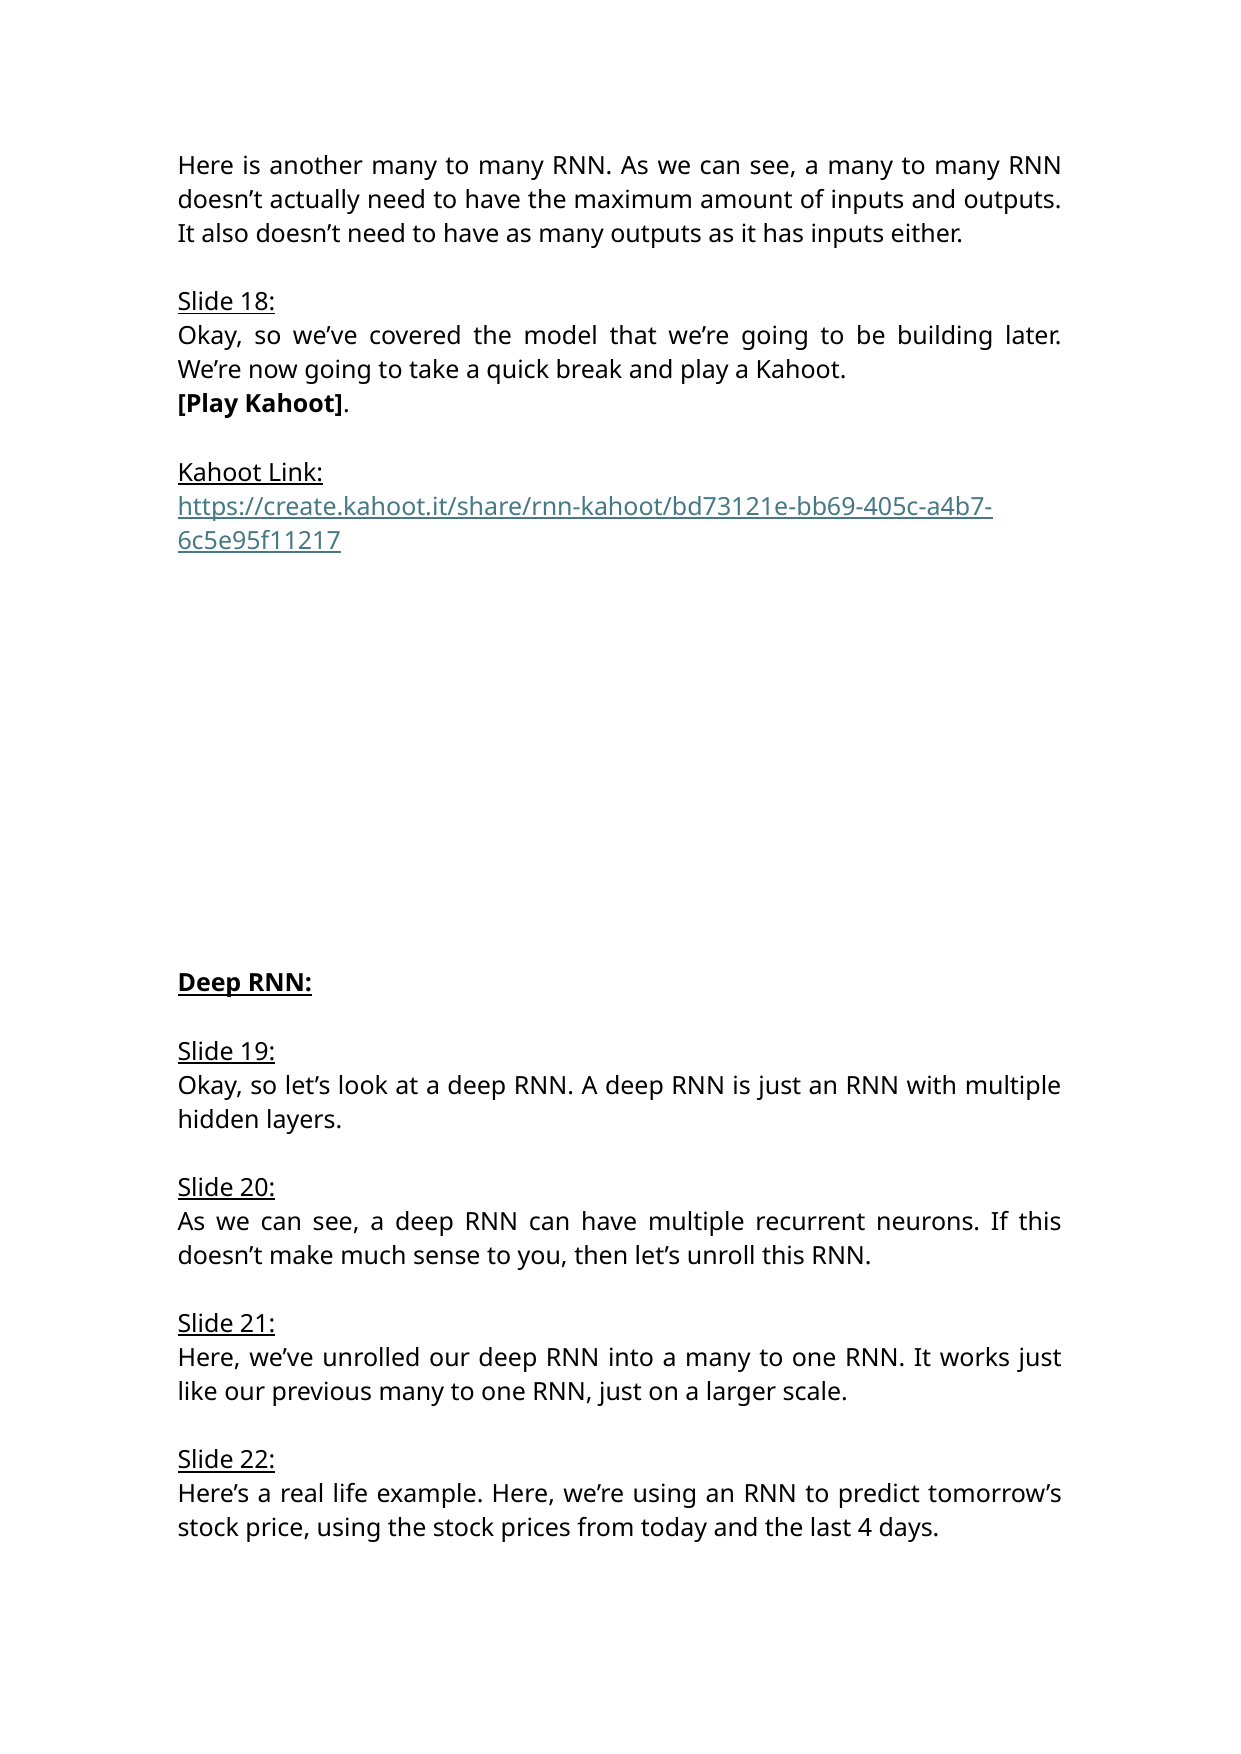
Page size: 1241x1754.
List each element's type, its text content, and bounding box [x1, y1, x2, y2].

text Slide 20: [177, 1169, 1063, 1203]
text Kahoot Link: [177, 454, 1063, 488]
text Here, we’ve unrolled our deep RNN into a many to one RNN. It works just like our previous many to one RNN, just on a larger scale. [177, 1340, 1063, 1408]
text Slide 19: [177, 1033, 1063, 1067]
text [Play Kahoot]. [177, 386, 1063, 420]
text Okay, so we’ve covered the model that we’re going to be building later. We’re now going to take a quick break and play a Kahoot. [177, 318, 1063, 386]
text https://create.kahoot.it/share/rnn-kahoot/bd73121e-bb69-405c-a4b7-6c5e95f11217 [177, 488, 1063, 556]
text As we can see, a deep RNN can have multiple recurrent neurons. If this doesn’t make much sense to you, then let’s unroll this RNN. [177, 1203, 1063, 1272]
text Here’s a real life example. Here, we’re using an RNN to predict tomorrow’s stock price, using the stock prices from today and the last 4 days. [177, 1476, 1063, 1544]
text Here is another many to many RNN. As we can see, a many to many RNN doesn’t actually need to have the maximum amount of inputs and outputs. It also doesn’t need to have as many outputs as it has inputs either. [177, 148, 1063, 250]
text Slide 18: [177, 284, 1063, 318]
text Slide 21: [177, 1306, 1063, 1340]
text Okay, so let’s look at a deep RNN. A deep RNN is just an RNN with multiple hidden layers. [177, 1067, 1063, 1135]
text Slide 22: [177, 1442, 1063, 1476]
text Deep RNN: [177, 965, 1063, 999]
